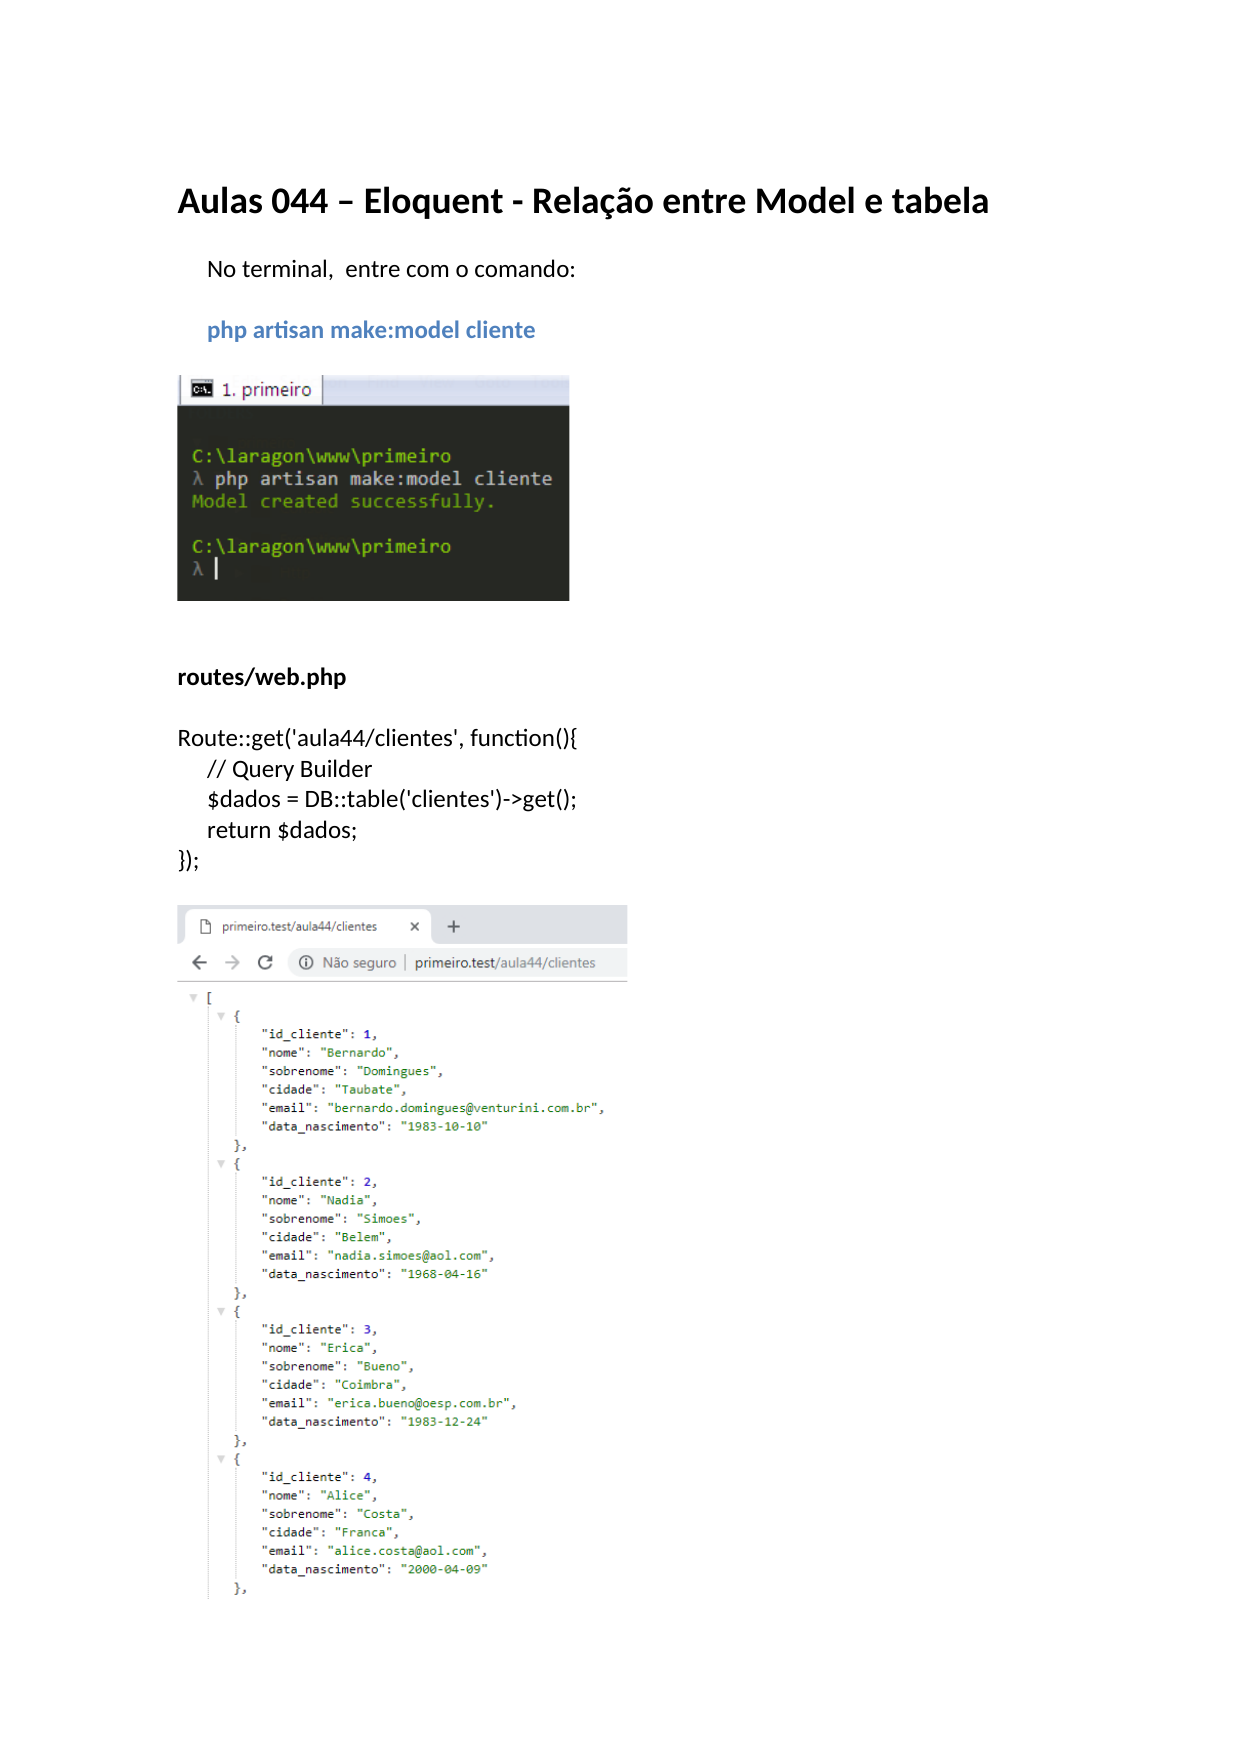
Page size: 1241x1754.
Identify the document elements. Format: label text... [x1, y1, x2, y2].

text }); [177, 845, 1122, 875]
text $dados = DB::table('clientes')->get(); [177, 784, 1122, 814]
text routes/web.php [177, 662, 1122, 692]
text // Query Builder [177, 753, 1122, 784]
picture [177, 375, 570, 601]
text return $dados; [177, 814, 1122, 845]
picture [177, 905, 628, 1600]
subtitle Aulas 044 – Eloquent - Relação entre Model e tabela [177, 177, 1122, 223]
text php artisan make:model cliente [177, 314, 1122, 345]
text No terminal, entre com o comando: [177, 253, 1122, 284]
text Route::get('aula44/clientes', function(){ [177, 723, 1122, 753]
